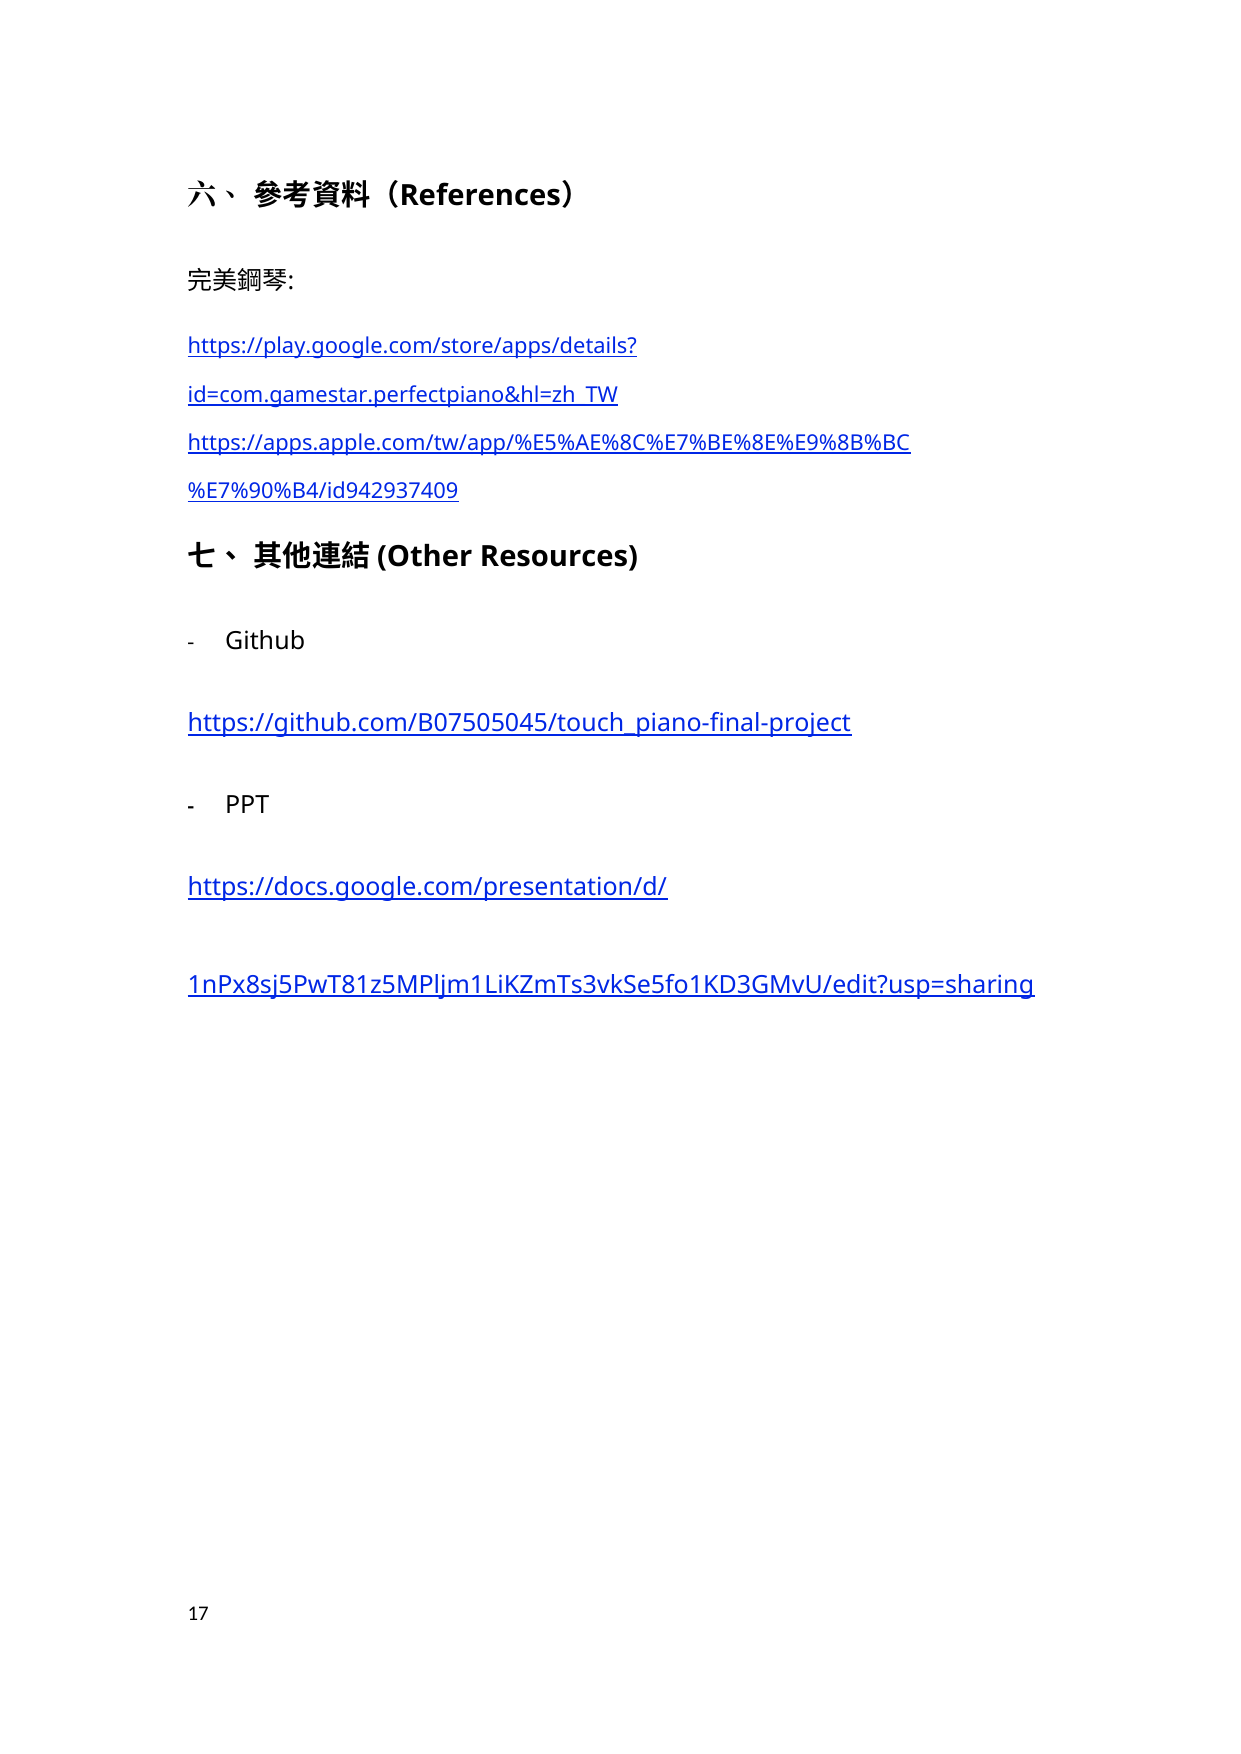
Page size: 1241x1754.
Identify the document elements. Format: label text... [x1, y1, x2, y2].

text 完美鋼琴: [187, 246, 1053, 311]
list PPT [187, 772, 1053, 837]
text https://apps.apple.com/tw/app/%E5%AE%8C%E7%BE%8E%E9%8B%BC%E7%90%B4/id942937409 [187, 425, 1053, 507]
text https://docs.google.com/presentation/d/1nPx8sj5PwT81z5MPljm1LiKZmTs3vkSe5fo1KD3GMvU/edit?usp=sharing [187, 853, 1053, 1016]
list Github [187, 608, 1053, 673]
list 參考資料（References） [187, 160, 1053, 225]
text https://github.com/B07505045/touch_piano-final-project [187, 689, 1053, 754]
list 其他連結 (Other Resources) [187, 521, 1053, 586]
text https://play.google.com/store/apps/details?id=com.gamestar.perfectpiano&hl=zh_TW [187, 329, 1053, 410]
